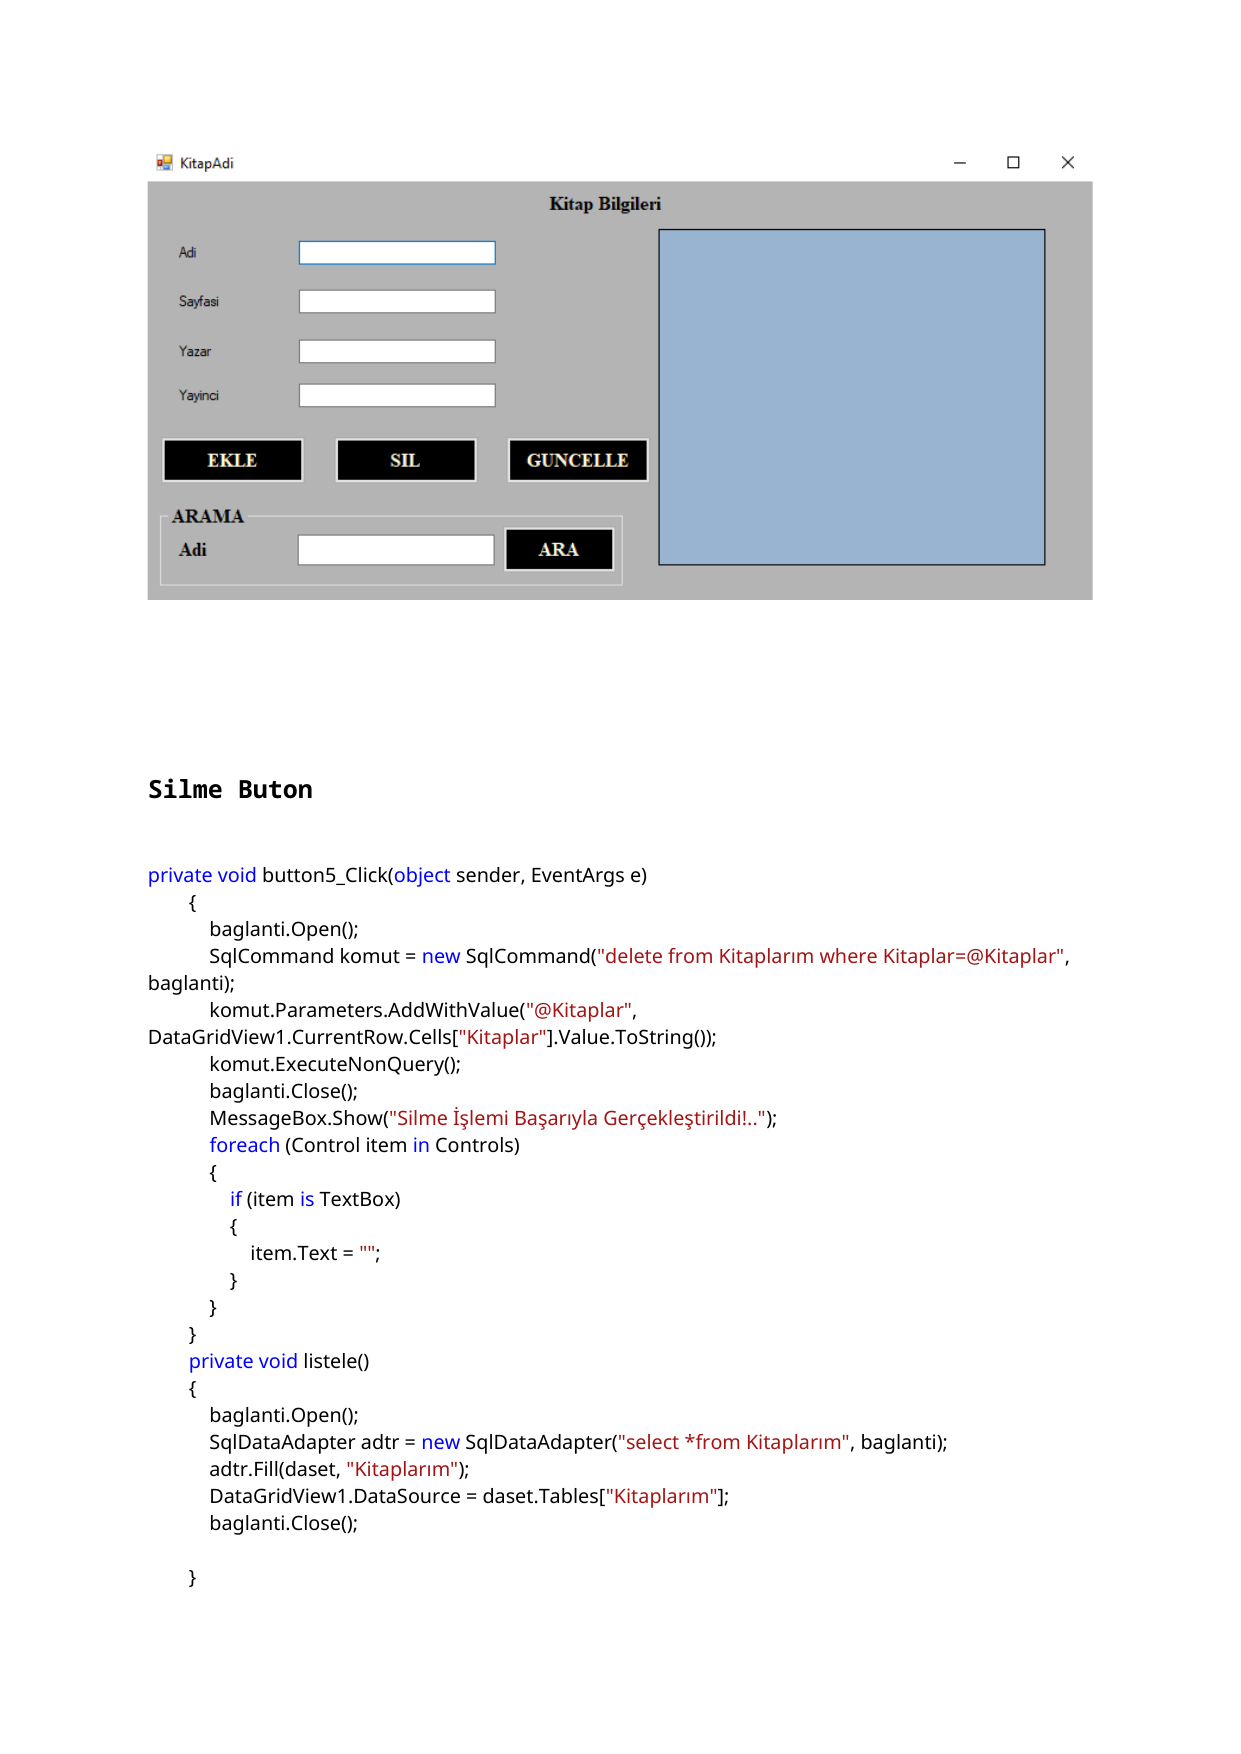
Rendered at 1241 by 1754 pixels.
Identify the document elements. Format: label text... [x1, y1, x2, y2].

text private void button5_Click(object sender, EventArgs e) [148, 861, 1093, 888]
text if (item is TextBox) [148, 1185, 1093, 1212]
text { [148, 888, 1093, 915]
text private void listele() [148, 1347, 1093, 1374]
text adtr.Fill(daset, "Kitaplarım"); [148, 1455, 1093, 1482]
text { [148, 1374, 1093, 1401]
text komut.ExecuteNonQuery(); [148, 1050, 1093, 1077]
text } [148, 1266, 1093, 1293]
text baglanti.Open(); [148, 915, 1093, 942]
text } [148, 1293, 1093, 1320]
text DataGridView1.DataSource = daset.Tables["Kitaplarım"]; [148, 1482, 1093, 1509]
text item.Text = ""; [148, 1239, 1093, 1266]
text } [148, 1320, 1093, 1347]
text } [148, 1563, 1093, 1590]
text foreach (Control item in Controls) [148, 1131, 1093, 1158]
text Silme Buton [148, 772, 1093, 806]
text baglanti.Open(); [148, 1401, 1093, 1428]
text SqlCommand komut = new SqlCommand("delete from Kitaplarım where Kitaplar=@Kitaplar", baglanti); [148, 942, 1093, 996]
text { [148, 1158, 1093, 1185]
text baglanti.Close(); [148, 1509, 1093, 1536]
text SqlDataAdapter adtr = new SqlDataAdapter("select *from Kitaplarım", baglanti); [148, 1428, 1093, 1455]
text { [148, 1212, 1093, 1239]
picture [147, 147, 1093, 600]
text MessageBox.Show("Silme İşlemi Başarıyla Gerçekleştirildi!.."); [148, 1104, 1093, 1131]
text baglanti.Close(); [148, 1077, 1093, 1104]
text komut.Parameters.AddWithValue("@Kitaplar", DataGridView1.CurrentRow.Cells["Kitaplar"].Value.ToString()); [148, 996, 1093, 1050]
